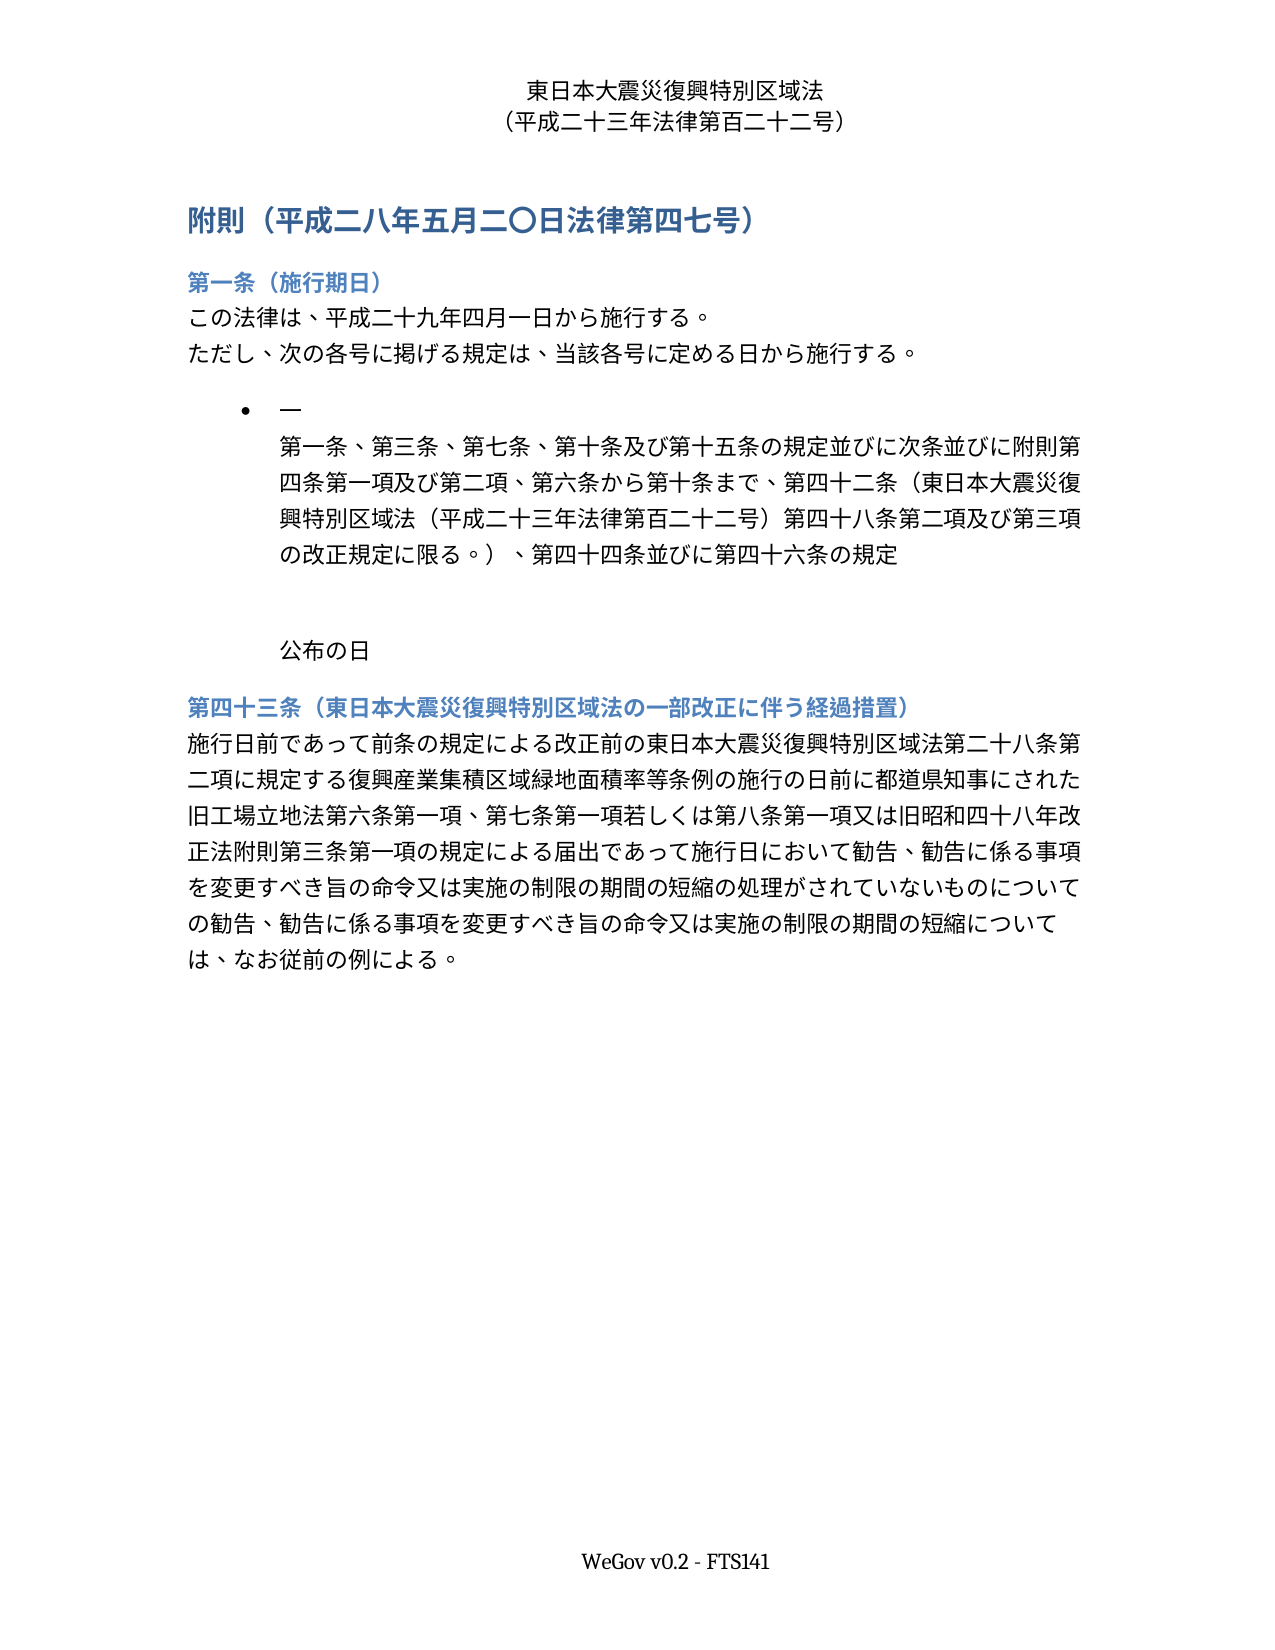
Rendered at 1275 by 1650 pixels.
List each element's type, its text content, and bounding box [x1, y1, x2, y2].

text この法律は、平成二十九年四月一日から施行する。 ただし、次の各号に掲げる規定は、当該各号に定める日から施行する。 [187, 302, 1087, 369]
subtitle 第四十三条（東日本大震災復興特別区域法の一部改正に伴う経過措置） [187, 692, 1087, 723]
subtitle 第一条（施行期日） [187, 266, 1087, 298]
text 施行日前であって前条の規定による改正前の東日本大震災復興特別区域法第二十八条第二項に規定する復興産業集積区域緑地面積率等条例の施行の日前に都道県知事にされた旧工場立地法第六条第一項、第七条第一項若しくは第八条第一項又は旧昭和四十八年改正法附則第三条第一項の規定による届出であって施行日において勧告、勧告に係る事項を変更すべき旨の命令又は実施の制限の期間の短縮の処理がされていないものについての勧告、勧告に係る事項を変更すべき旨の命令又は実施の制限の期間の短縮については、なお従前の例による。 [187, 728, 1087, 975]
list 一 第一条、第三条、第七条、第十条及び第十五条の規定並びに次条並びに附則第四条第一項及び第二項、第六条から第十条まで、第四十二条（東日本大震災復興特別区域法（平成二十三年法律第百二十二号）第四十八条第二項及び第三項の改正規定に限る。）、第四十四条並びに第四十六条の規定 公布の日 [242, 395, 1087, 666]
subtitle 附則（平成二八年五月二〇日法律第四七号） [187, 200, 1087, 240]
